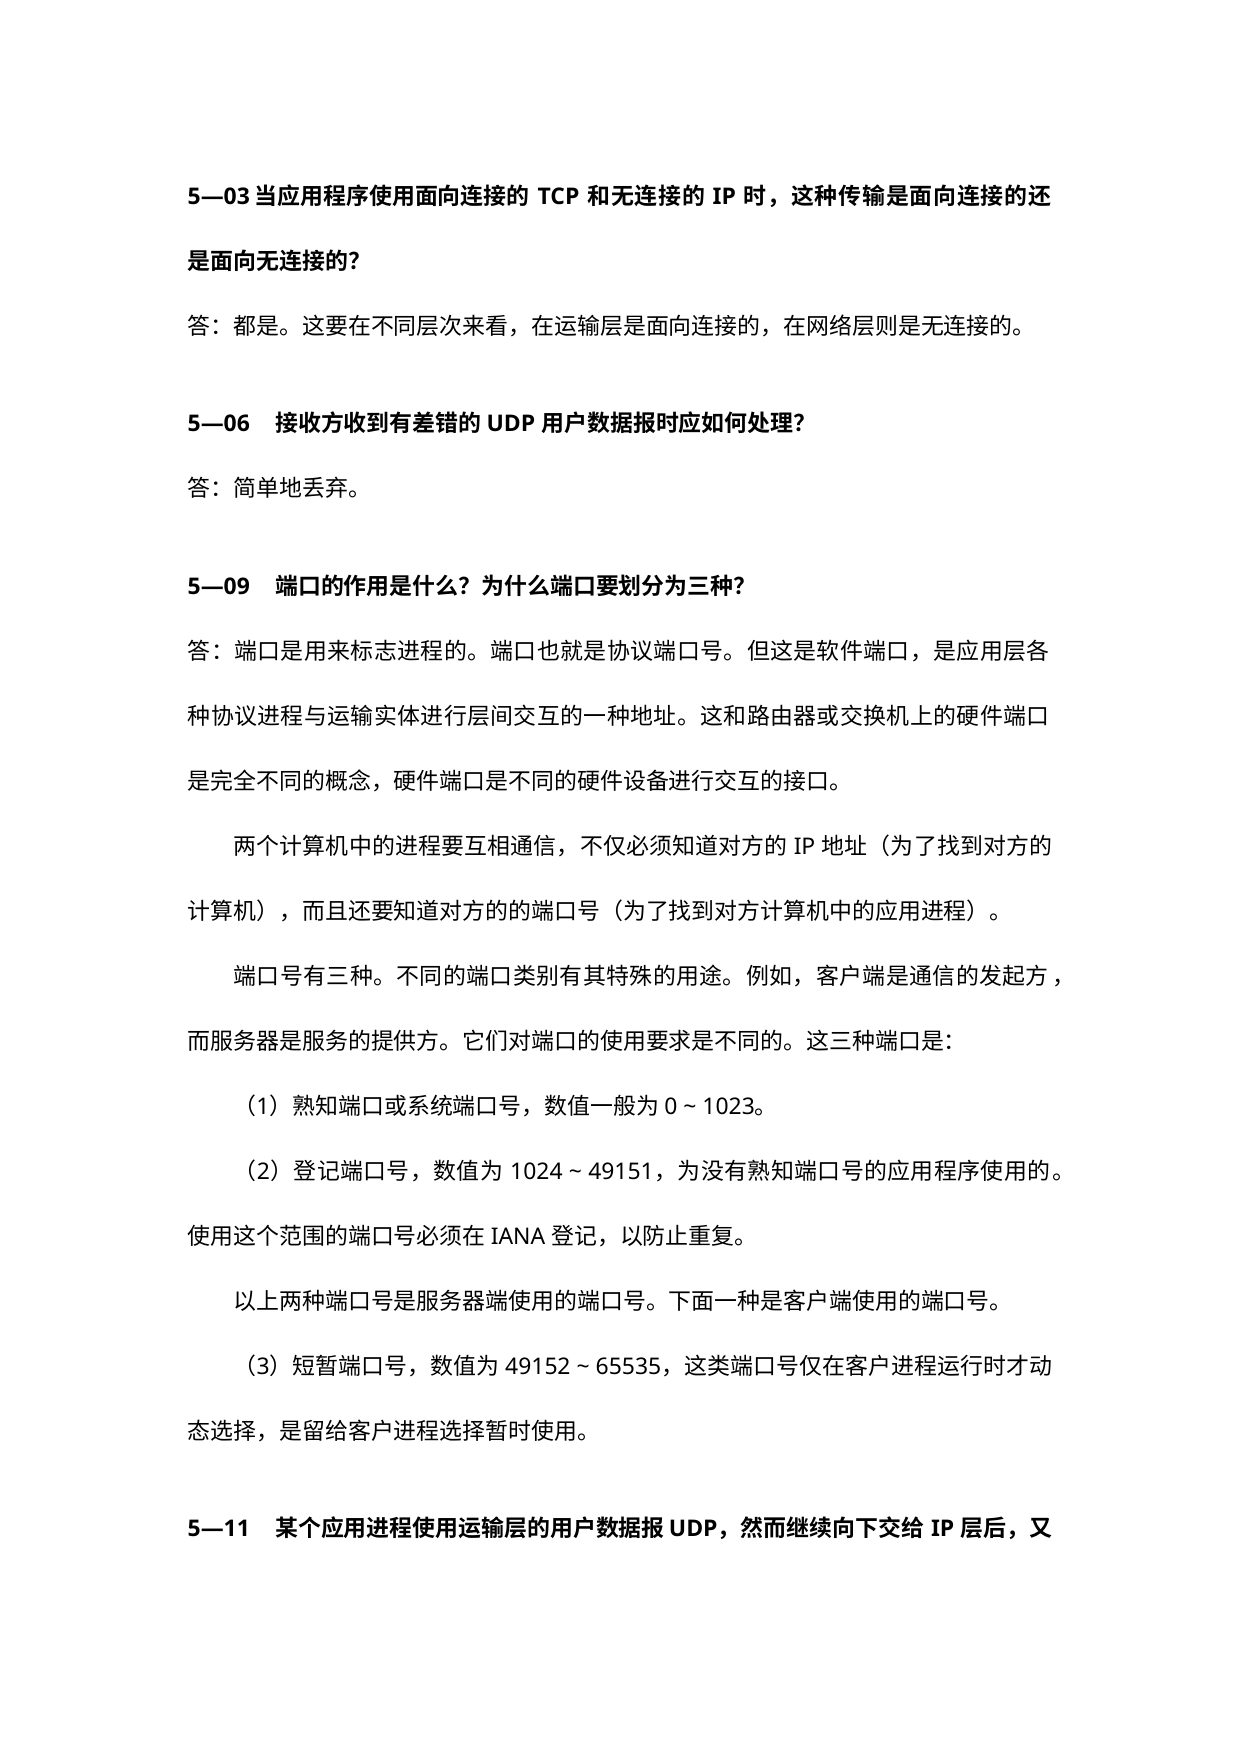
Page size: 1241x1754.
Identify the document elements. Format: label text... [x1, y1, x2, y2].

text 答：端口是用来标志进程的。端口也就是协议端口号。但这是软件端口，是应用层各种协议进程与运输实体进行层间交互的一种地址。这和路由器或交换机上的硬件端口是完全不同的概念，硬件端口是不同的硬件设备进行交互的接口。 [187, 617, 1053, 812]
text 两个计算机中的进程要互相通信，不仅必须知道对方的IP 地址（为了找到对方的计算机），而且还要知道对方的的端口号（为了找到对方计算机中的应用进程）。 [187, 812, 1053, 942]
text 答：简单地丢弃。 [187, 454, 1053, 519]
text 5—09 端口的作用是什么？为什么端口要划分为三种？ [187, 552, 1053, 617]
text （1）熟知端口或系统端口号，数值一般为 0 ~ 1023。 [187, 1072, 1053, 1137]
text 以上两种端口号是服务器端使用的端口号。下面一种是客户端使用的端口号。 [187, 1267, 1053, 1332]
text 答：都是。这要在不同层次来看，在运输层是面向连接的，在网络层则是无连接的。 [187, 292, 1053, 357]
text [187, 1494, 1053, 1559]
text 5—03当应用程序使用面向连接的 TCP 和无连接的 IP 时，这种传输是面向连接的还是面向无连接的？ [187, 162, 1053, 292]
text 端口号有三种。不同的端口类别有其特殊的用途。例如，客户端是通信的发起方，而服务器是服务的提供方。它们对端口的使用要求是不同的。这三种端口是： [187, 942, 1053, 1072]
text 5—06 接收方收到有差错的 UDP 用户数据报时应如何处理？ [187, 389, 1053, 454]
text （3）短暂端口号，数值为 49152 ~ 65535，这类端口号仅在客户进程运行时才动态选择，是留给客户进程选择暂时使用。 [187, 1332, 1053, 1462]
text （2）登记端口号，数值为 1024 ~ 49151，为没有熟知端口号的应用程序使用的。使用这个范围的端口号必须在 IANA 登记，以防止重复。 [187, 1137, 1053, 1267]
